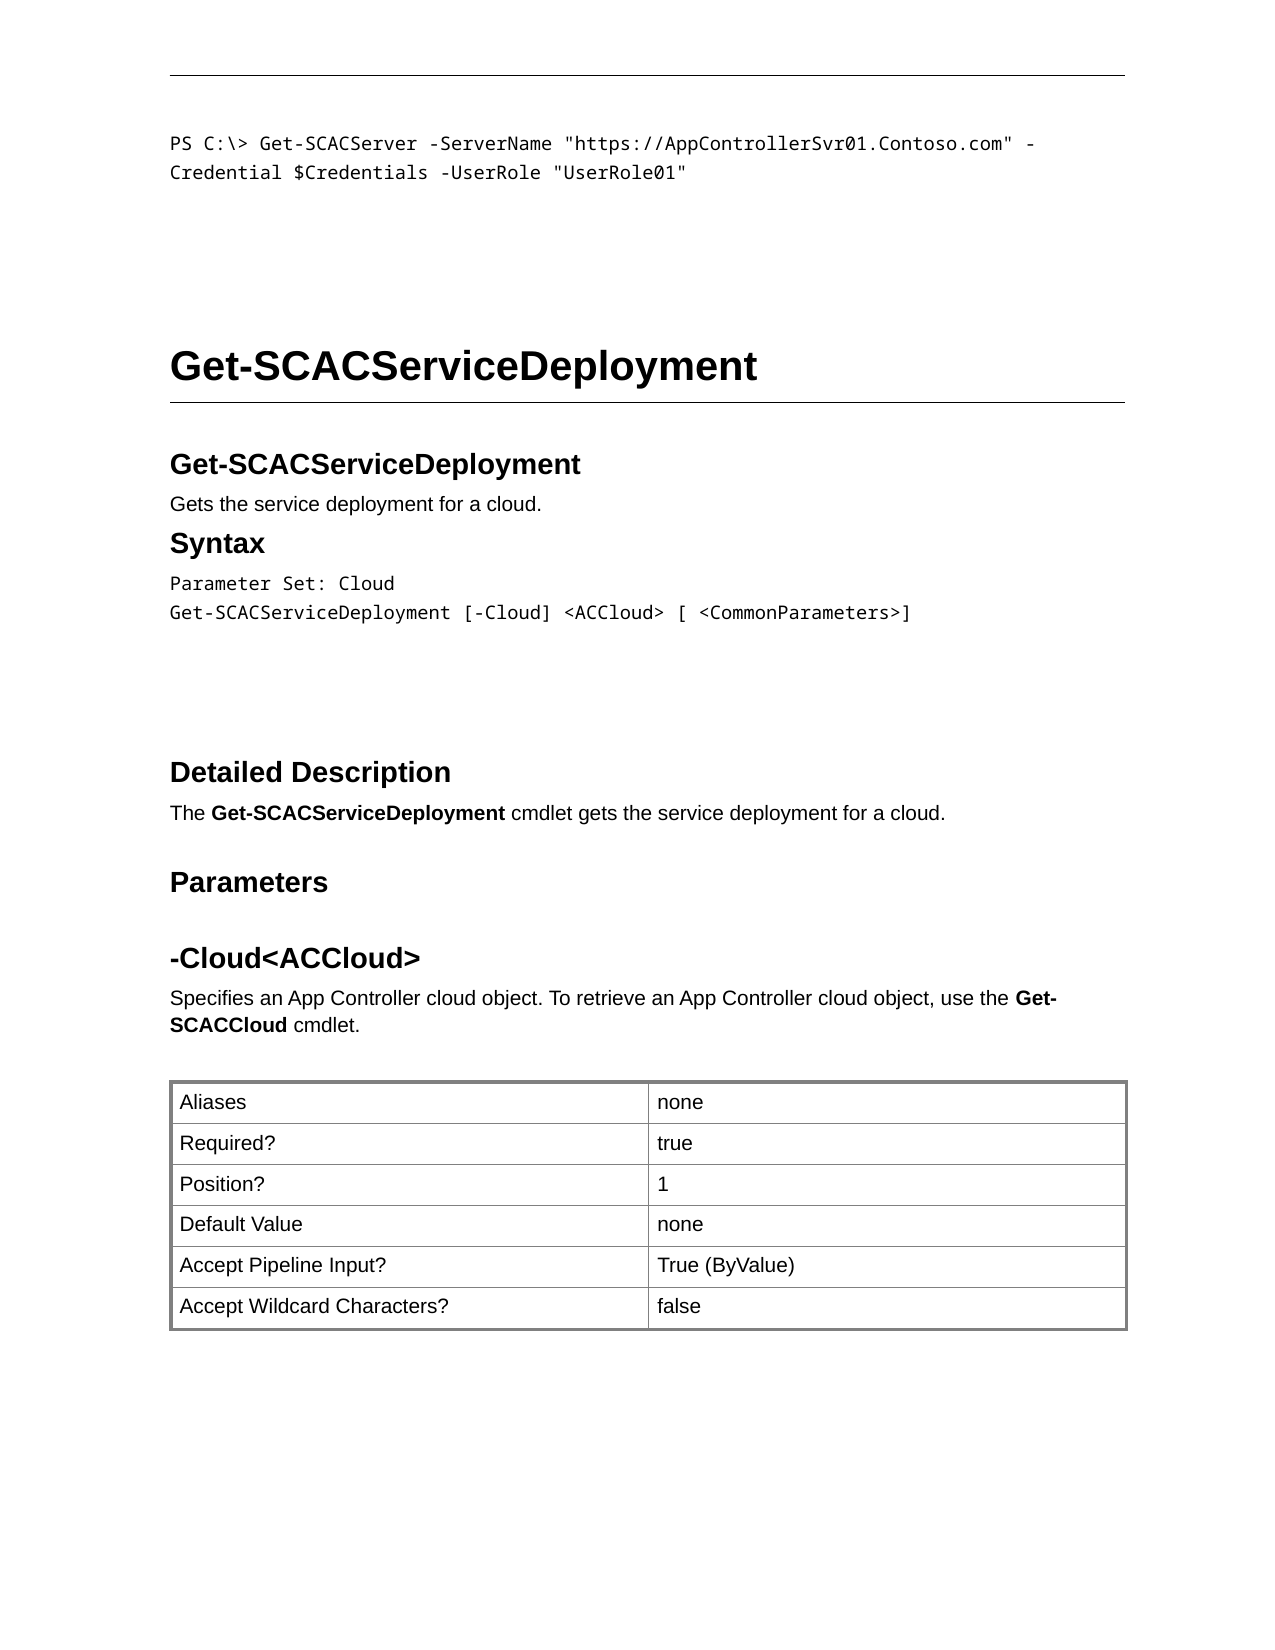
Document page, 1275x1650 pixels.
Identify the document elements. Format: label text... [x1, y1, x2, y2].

text PS C:\> Get-SCACServer -ServerName "https://AppControllerSvr01.Contoso.com" -Credential $Credentials -UserRole "UserRole01" [169, 131, 1125, 185]
table_cell Position? [173, 1165, 648, 1205]
table_cell none [649, 1206, 1125, 1246]
text Specifies an App Controller cloud object. To retrieve an App Controller cloud object, use the Get-SCACCloud cmdlet. [169, 986, 1125, 1037]
subtitle Parameters [169, 865, 1125, 899]
table_cell false [649, 1288, 1125, 1327]
table_cell True (ByValue) [649, 1247, 1125, 1287]
table_header Aliases [173, 1084, 648, 1123]
subtitle Get-SCACServiceDeployment [169, 447, 1125, 481]
text Parameter Set: Cloud Get-SCACServiceDeployment [-Cloud] <ACCloud> [ <CommonParameters>] [169, 570, 1125, 681]
text Syntax [169, 526, 1125, 559]
subtitle -Cloud<ACCloud> [169, 941, 1125, 975]
table_cell Default Value [173, 1206, 648, 1246]
table_cell Accept Pipeline Input? [173, 1247, 648, 1287]
table_cell Accept Wildcard Characters? [173, 1288, 648, 1327]
table_cell Required? [173, 1124, 648, 1164]
table_cell 1 [649, 1165, 1125, 1205]
subtitle Get-SCACServiceDeployment [169, 341, 1125, 403]
text The Get-SCACServiceDeployment cmdlet gets the service deployment for a cloud. [169, 800, 1125, 824]
text Gets the service deployment for a cloud. [169, 492, 1125, 516]
table_header none [649, 1084, 1125, 1123]
table_cell true [649, 1124, 1125, 1164]
subtitle Detailed Description [169, 756, 1125, 789]
